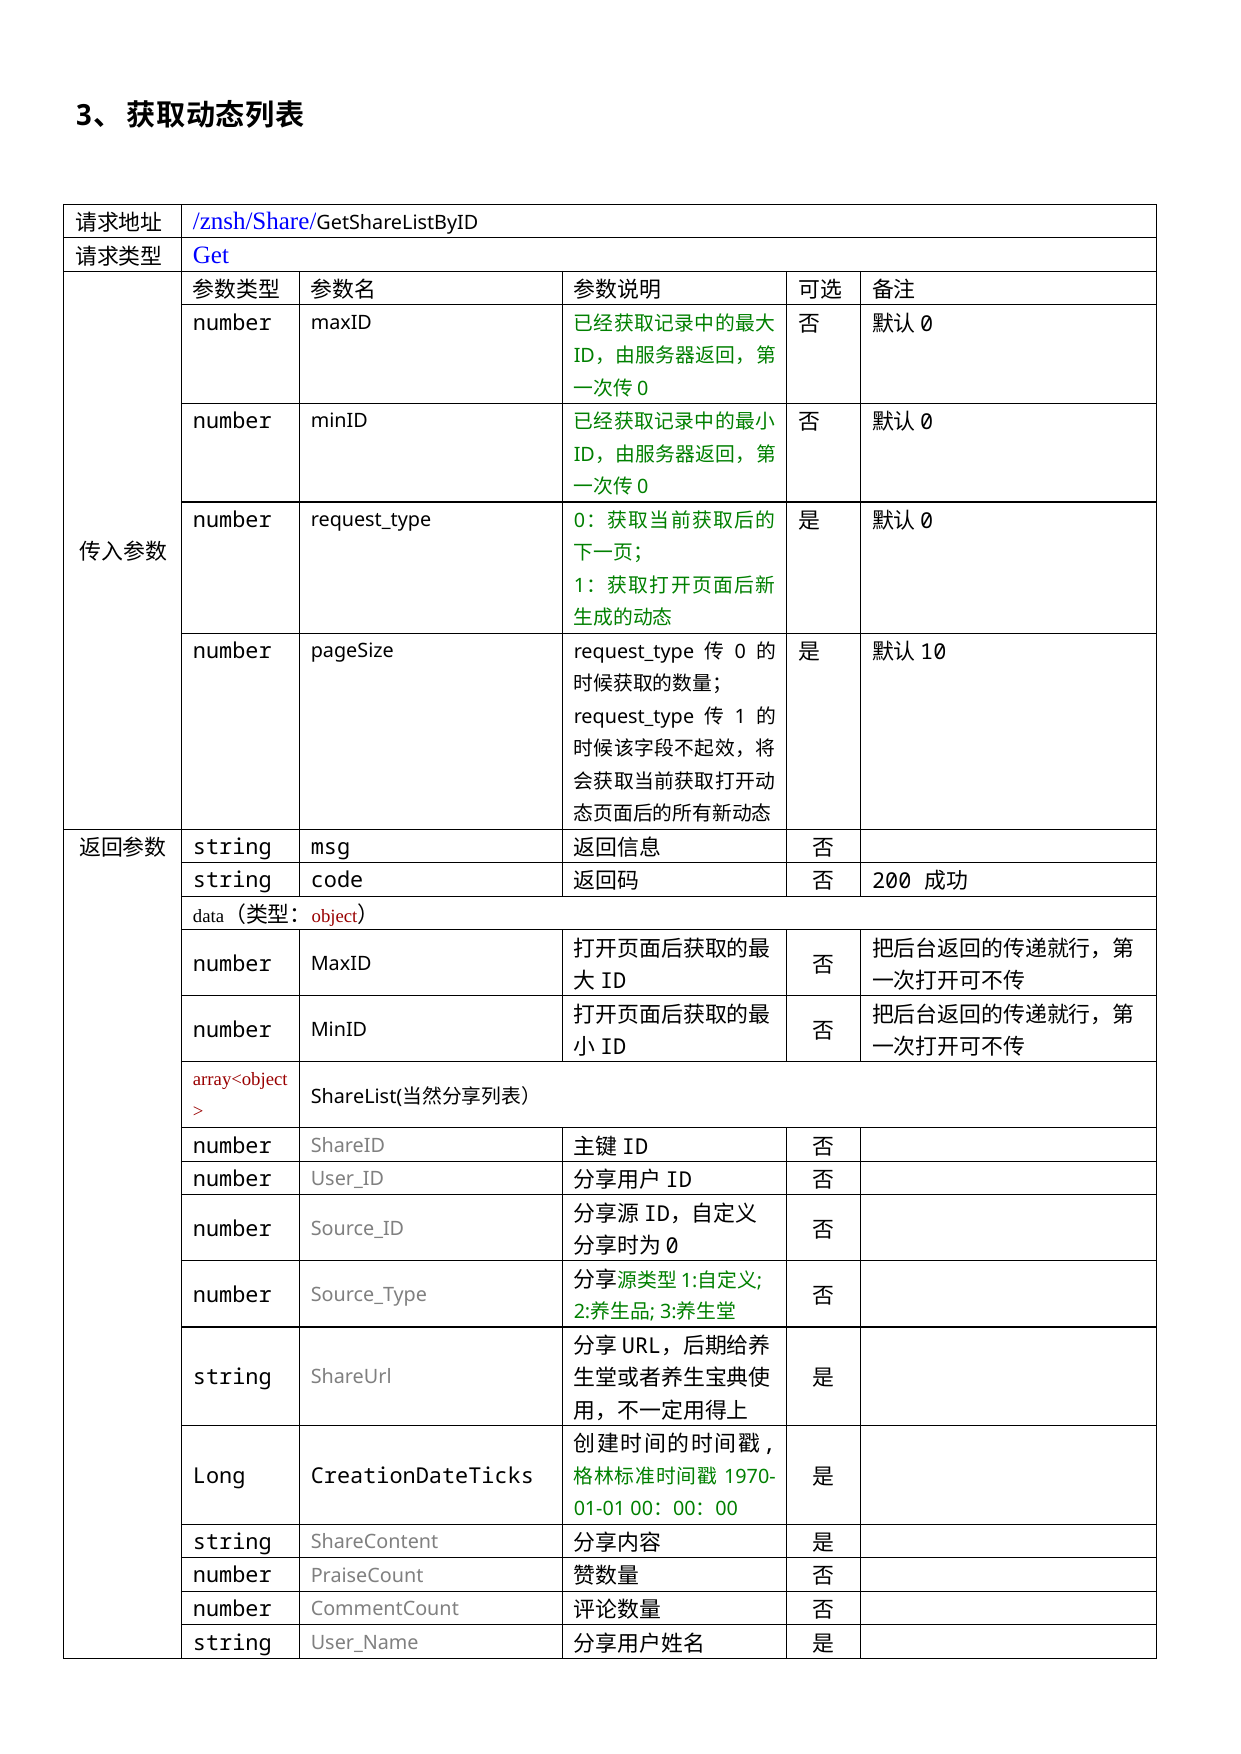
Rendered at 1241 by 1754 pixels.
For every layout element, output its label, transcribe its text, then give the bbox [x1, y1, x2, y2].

table_cell 否 [787, 1558, 860, 1591]
table_cell string [182, 1525, 299, 1557]
table_cell 把后台返回的传递就行，第一次打开可不传 [861, 996, 1156, 1061]
table_cell number [182, 634, 299, 828]
table_cell number [182, 1128, 299, 1161]
table_cell 否 [787, 863, 860, 896]
table_cell 否 [787, 1162, 860, 1194]
table_cell string [182, 1328, 299, 1425]
table_cell 否 [787, 305, 860, 403]
table_cell MinID [300, 996, 562, 1061]
table_cell string [182, 830, 299, 862]
table_cell 默认0 [861, 305, 1156, 403]
table_cell 是 [787, 503, 860, 632]
table_cell [861, 1328, 1156, 1425]
table_cell number [182, 503, 299, 632]
table_cell number [182, 996, 299, 1061]
table_cell request_type传0的时候获取的数量； request_type传1的时候该字段不起效，将会获取当前获取打开动态页面后的所有新动态 [563, 634, 786, 828]
table_cell ShareID [300, 1128, 562, 1161]
table_cell [861, 1625, 1156, 1658]
table_cell MaxID [300, 930, 562, 995]
table_cell 否 [787, 830, 860, 862]
table_cell minID [300, 404, 562, 501]
table_header 请求地址 [64, 205, 181, 237]
table_cell Get [182, 238, 1156, 271]
table_cell 可选 [787, 272, 860, 304]
table_cell 参数名 [300, 272, 562, 304]
table_cell 打开页面后获取的最小ID [563, 996, 786, 1061]
table_cell array<object> [182, 1062, 299, 1127]
table_cell 分享用户ID [563, 1162, 786, 1194]
table_cell 分享内容 [563, 1525, 786, 1557]
table_cell number [182, 404, 299, 501]
table_cell [861, 1162, 1156, 1194]
table_cell 创建时间的时间戳,格林标准时间戳 1970-01-01 00：00：00 [563, 1426, 786, 1523]
table_cell number [182, 1592, 299, 1624]
table_cell number [182, 1195, 299, 1260]
table_cell msg [300, 830, 562, 862]
table_cell Source_ID [300, 1195, 562, 1260]
table_cell 否 [787, 1261, 860, 1326]
table_cell User_Name [300, 1625, 562, 1658]
table_cell [861, 1261, 1156, 1326]
table_cell 请求类型 [64, 238, 181, 271]
table_cell 否 [787, 1592, 860, 1624]
table_cell 0：获取当前获取后的下一页； 1：获取打开页面后新生成的动态 [563, 503, 786, 632]
table_cell [861, 830, 1156, 862]
table_cell 返回码 [563, 863, 786, 896]
table_cell maxID [300, 305, 562, 403]
table_cell 返回参数 [64, 830, 181, 1658]
table_cell CreationDateTicks [300, 1426, 562, 1523]
table_cell [861, 1558, 1156, 1591]
table_header /znsh/Share/GetShareListByID [182, 205, 1156, 237]
table_cell 主键ID [563, 1128, 786, 1161]
table_cell [861, 1426, 1156, 1523]
table_cell 分享用户姓名 [563, 1625, 786, 1658]
table_cell [861, 1195, 1156, 1260]
table_cell 分享URL，后期给养生堂或者养生宝典使用，不一定用得上 [563, 1328, 786, 1425]
table_cell 把后台返回的传递就行，第一次打开可不传 [861, 930, 1156, 995]
subtitle 获取动态列表 [75, 81, 1165, 146]
table_cell 是 [787, 634, 860, 828]
table_cell Source_Type [300, 1261, 562, 1326]
table_cell 是 [787, 1525, 860, 1557]
table_cell ShareList(当然分享列表） [300, 1062, 1156, 1127]
table_cell 分享源类型1:自定义; 2:养生品; 3:养生堂 [563, 1261, 786, 1326]
table_cell 是 [787, 1625, 860, 1658]
table_cell 打开页面后获取的最大ID [563, 930, 786, 995]
table_cell code [300, 863, 562, 896]
table_cell number [182, 930, 299, 995]
table_cell [861, 1525, 1156, 1557]
table_cell [861, 1128, 1156, 1161]
table_cell CommentCount [300, 1592, 562, 1624]
table_cell User_ID [300, 1162, 562, 1194]
table_cell ShareContent [300, 1525, 562, 1557]
table_cell 默认0 [861, 503, 1156, 632]
table_cell number [182, 1558, 299, 1591]
table_cell 已经获取记录中的最小ID，由服务器返回，第一次传0 [563, 404, 786, 501]
table_cell [861, 1592, 1156, 1624]
table_cell 备注 [861, 272, 1156, 304]
table_cell 否 [787, 1195, 860, 1260]
table_cell number [182, 1261, 299, 1326]
table_cell 是 [787, 1426, 860, 1523]
table_cell 返回信息 [563, 830, 786, 862]
table_cell 200 成功 [861, 863, 1156, 896]
table_cell 默认0 [861, 404, 1156, 501]
table_cell request_type [300, 503, 562, 632]
table_cell 参数说明 [563, 272, 786, 304]
table_cell number [182, 1162, 299, 1194]
table_cell 已经获取记录中的最大ID，由服务器返回，第一次传0 [563, 305, 786, 403]
table_cell 传入参数 [64, 272, 181, 828]
table_cell 评论数量 [563, 1592, 786, 1624]
table_cell 否 [787, 996, 860, 1061]
table_cell number [182, 305, 299, 403]
table_cell 赞数量 [563, 1558, 786, 1591]
table_cell 分享源ID，自定义分享时为0 [563, 1195, 786, 1260]
table_cell 默认10 [861, 634, 1156, 828]
table_cell string [182, 863, 299, 896]
table_cell 否 [787, 930, 860, 995]
table_cell ShareUrl [300, 1328, 562, 1425]
table_cell Long [182, 1426, 299, 1523]
table_cell string [182, 1625, 299, 1658]
table_cell pageSize [300, 634, 562, 828]
table_cell 否 [787, 1128, 860, 1161]
table_cell PraiseCount [300, 1558, 562, 1591]
table_cell data（类型：object） [182, 897, 1156, 929]
table_cell 否 [787, 404, 860, 501]
table_cell 是 [787, 1328, 860, 1425]
table_cell 参数类型 [182, 272, 299, 304]
